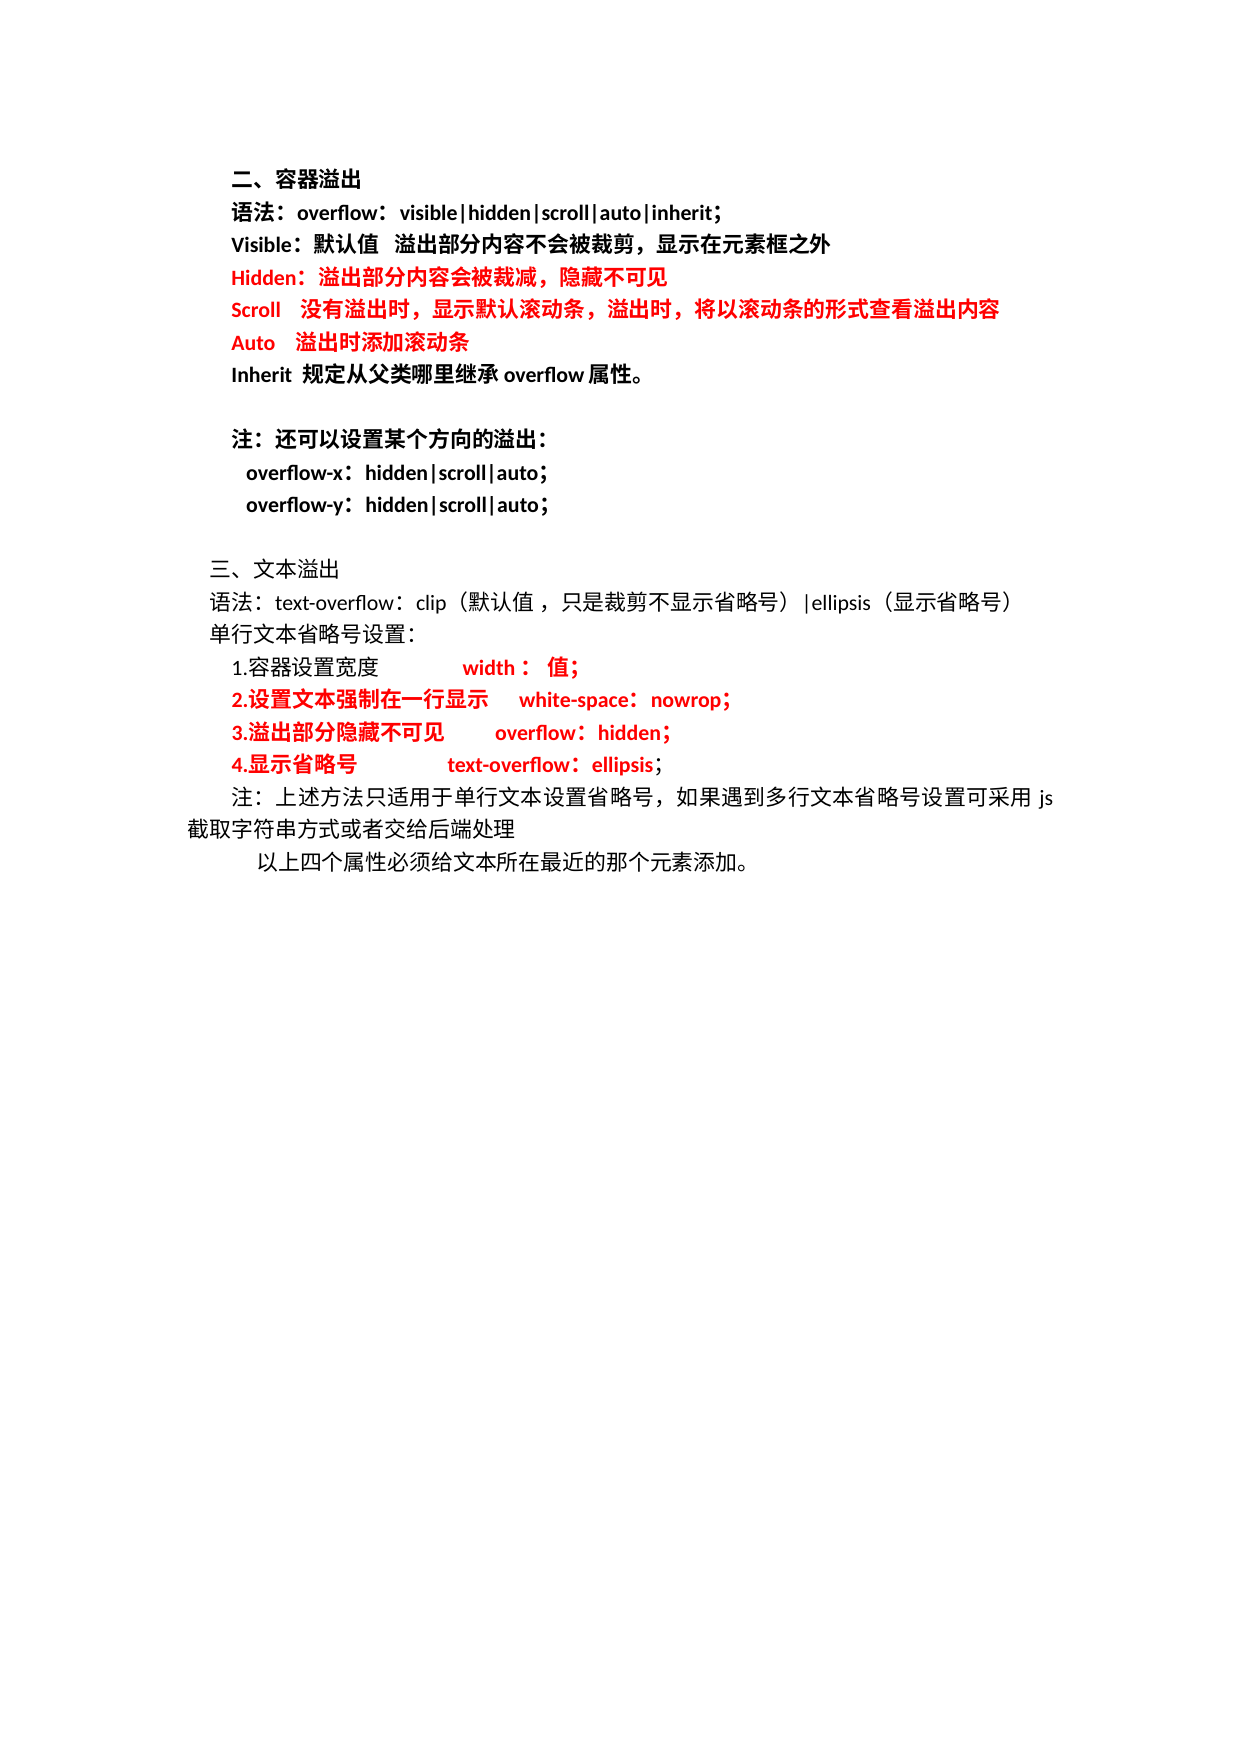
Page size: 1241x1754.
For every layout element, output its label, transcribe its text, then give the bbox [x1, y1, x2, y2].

text 单行文本省略号设置： [187, 617, 1053, 649]
text 2.设置文本强制在一行显示 white-space：nowrop； [187, 682, 1053, 714]
text 以上四个属性必须给文本所在最近的那个元素添加。 [187, 844, 1053, 877]
text overflow-x：hidden|scroll|auto； [187, 454, 1053, 487]
text Auto 溢出时添加滚动条 [187, 324, 1053, 357]
text Inherit 规定从父类哪里继承overflow属性。 [187, 357, 1053, 389]
text Hidden：溢出部分内容会被裁减，隐藏不可见 [187, 259, 1053, 292]
text 二、容器溢出 [187, 162, 1053, 194]
text overflow-y：hidden|scroll|auto； [187, 487, 1053, 519]
text 3.溢出部分隐藏不可见 overflow：hidden； [187, 714, 1053, 747]
text Scroll 没有溢出时，显示默认滚动条，溢出时，将以滚动条的形式查看溢出内容 [187, 292, 1053, 324]
text Visible：默认值 溢出部分内容不会被裁剪，显示在元素框之外 [187, 227, 1053, 259]
text 1.容器设置宽度 width ： 值； [187, 649, 1053, 682]
text 4.显示省略号 text-overflow：ellipsis； [187, 747, 1053, 779]
text 语法：text-overflow：clip（默认值 ，只是裁剪不显示省略号）|ellipsis（显示省略号） [187, 584, 1053, 617]
text 语法：overflow：visible|hidden|scroll|auto|inherit； [187, 194, 1053, 227]
text 注：上述方法只适用于单行文本设置省略号，如果遇到多行文本省略号设置可采用js截取字符串方式或者交给后端处理 [187, 779, 1053, 844]
text 注：还可以设置某个方向的溢出： [187, 422, 1053, 454]
text 三、文本溢出 [187, 552, 1053, 584]
